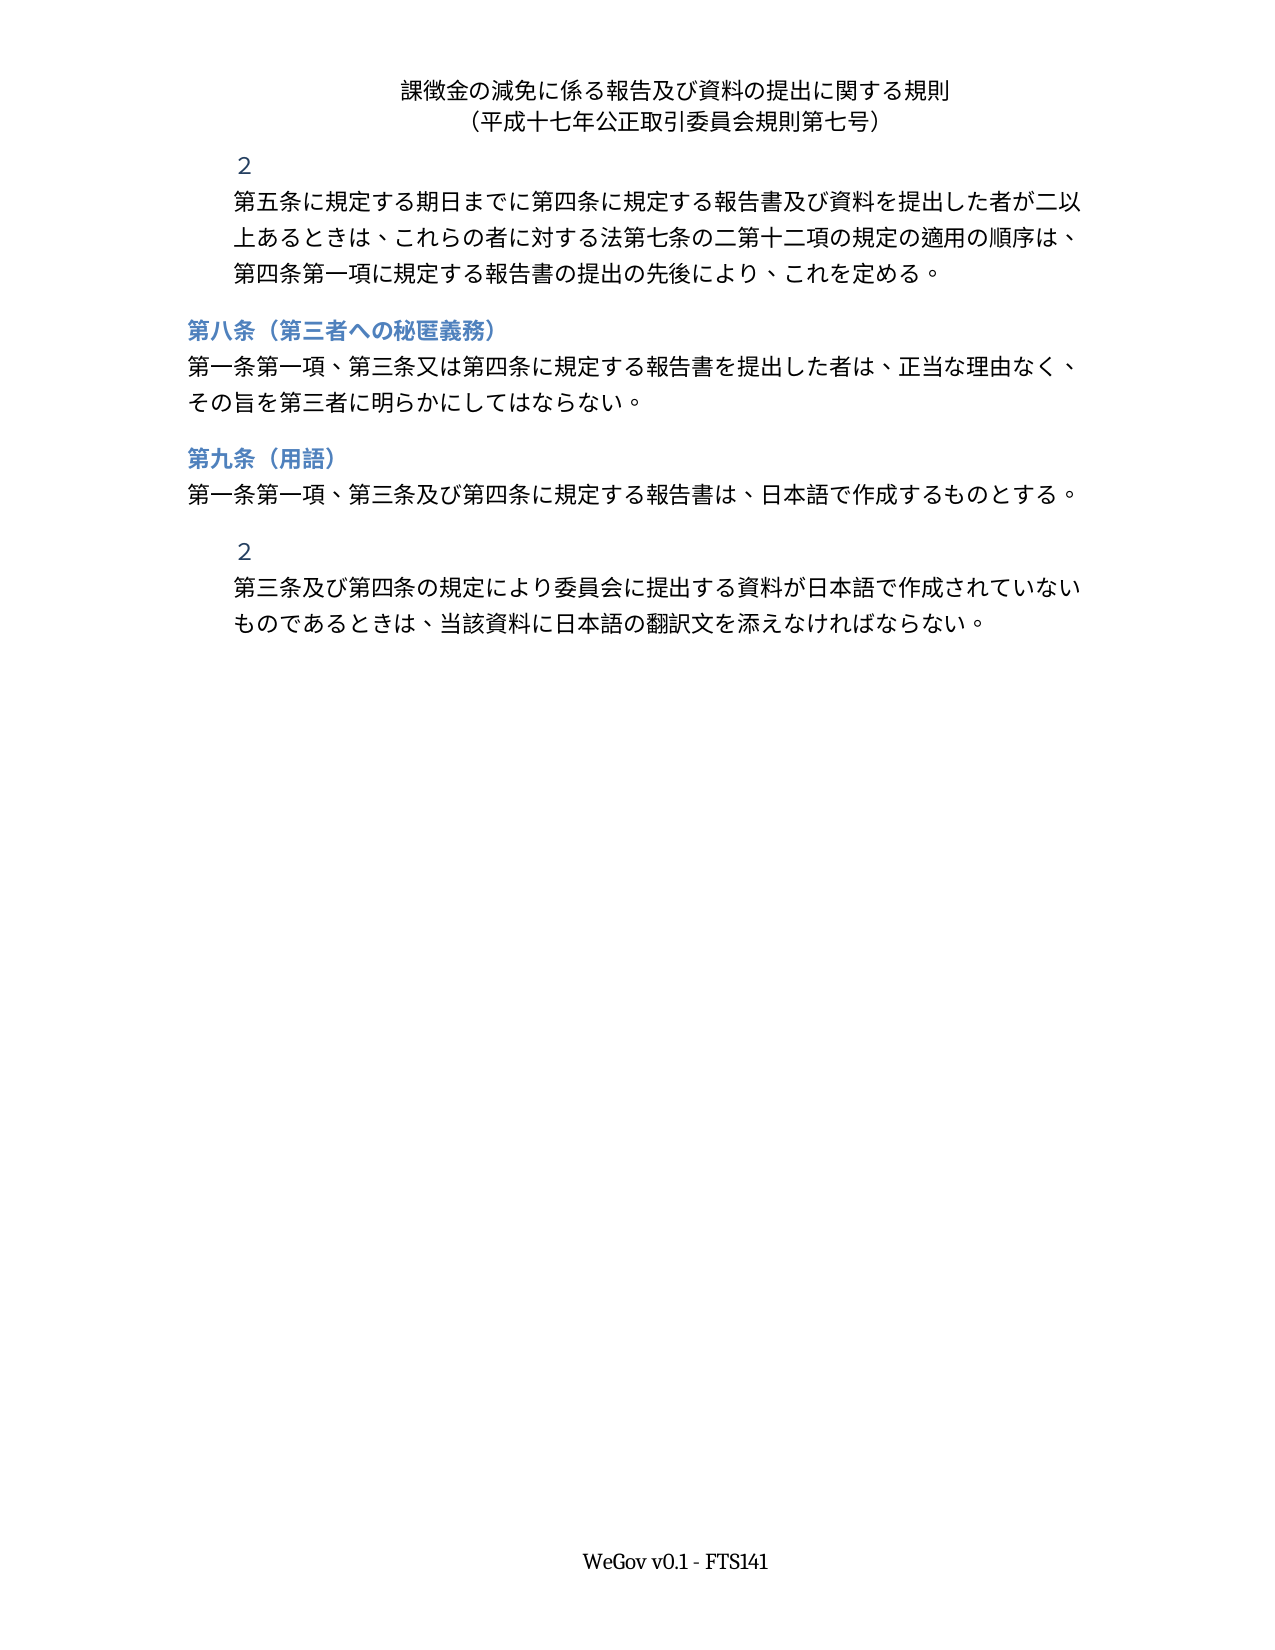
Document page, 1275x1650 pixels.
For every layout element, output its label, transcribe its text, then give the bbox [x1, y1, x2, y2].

text 第一条第一項、第三条及び第四条に規定する報告書は、日本語で作成するものとする。 [187, 479, 1087, 510]
subtitle 第八条（第三者への秘匿義務） [187, 314, 1087, 346]
text 第三条及び第四条の規定により委員会に提出する資料が日本語で作成されていないものであるときは、当該資料に日本語の翻訳文を添えなければならない。 [233, 572, 1087, 639]
text 第五条に規定する期日までに第四条に規定する報告書及び資料を提出した者が二以上あるときは、これらの者に対する法第七条の二第十二項の規定の適用の順序は、第四条第一項に規定する報告書の提出の先後により、これを定める。 [233, 186, 1087, 289]
text 第一条第一項、第三条又は第四条に規定する報告書を提出した者は、正当な理由なく、その旨を第三者に明らかにしてはならない。 [187, 351, 1087, 418]
subtitle 第九条（用語） [187, 443, 1087, 474]
subtitle ２ [233, 150, 1087, 181]
subtitle ２ [233, 536, 1087, 567]
